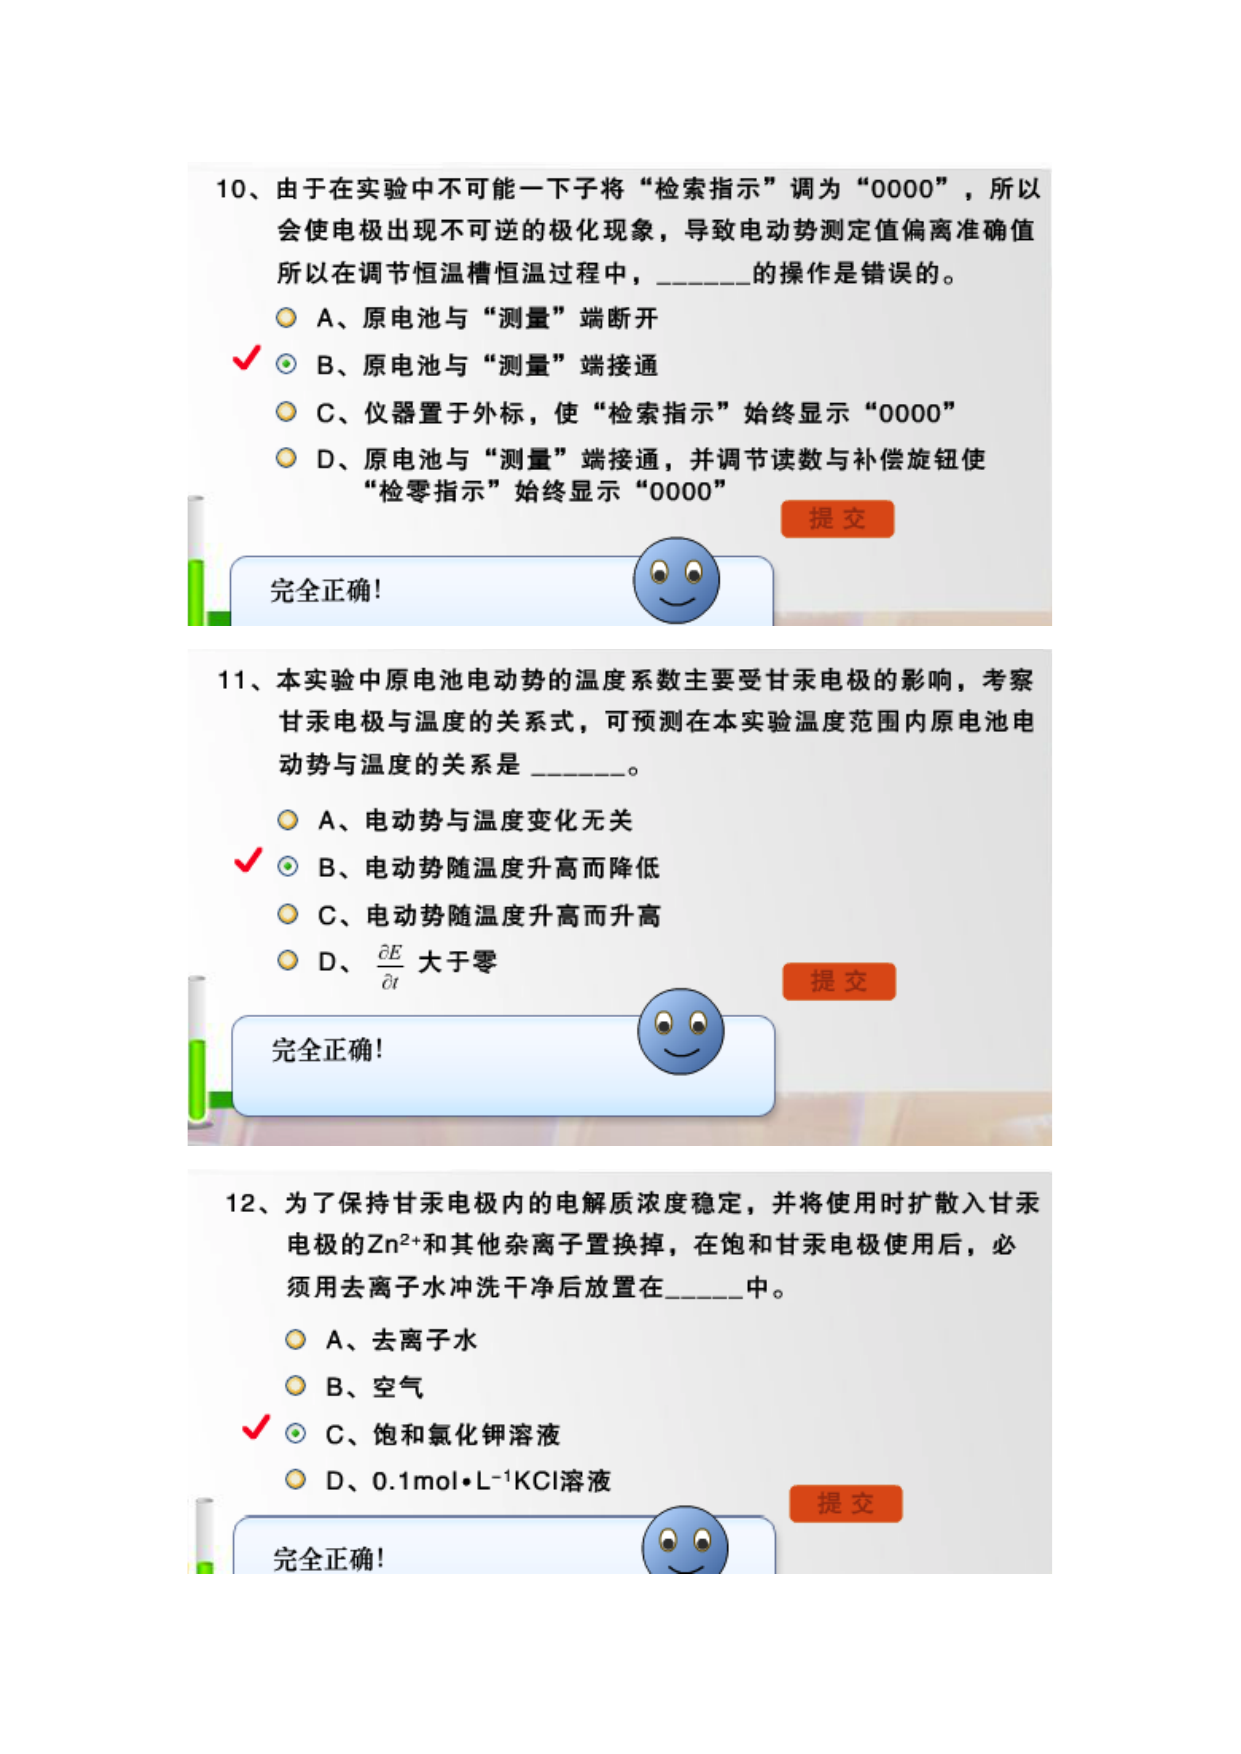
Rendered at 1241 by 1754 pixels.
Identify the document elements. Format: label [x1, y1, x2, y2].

picture [187, 649, 1053, 1146]
picture [187, 162, 1053, 626]
picture [187, 1169, 1053, 1574]
